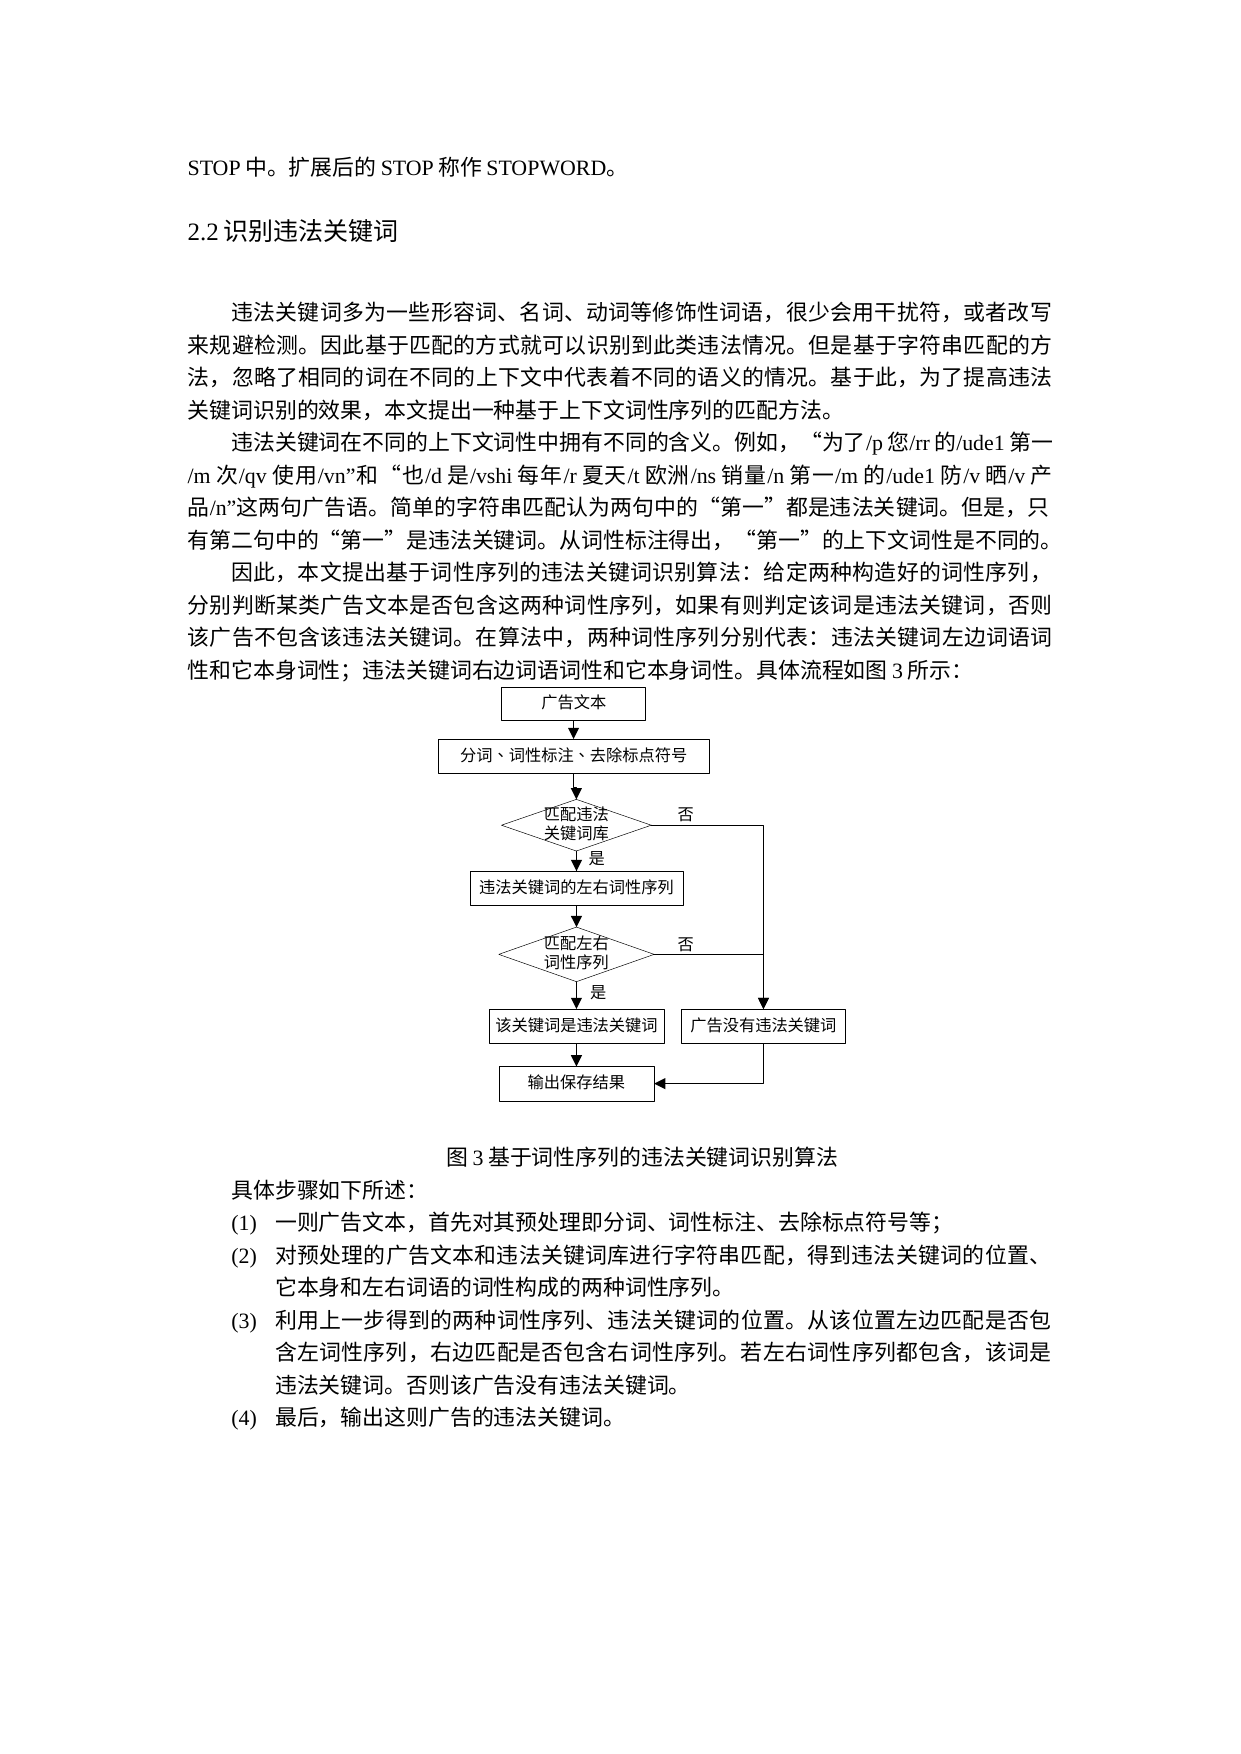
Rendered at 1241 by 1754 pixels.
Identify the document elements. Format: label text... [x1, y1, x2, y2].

list 最后，输出这则广告的违法关键词。 [231, 1400, 1053, 1432]
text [187, 150, 1053, 182]
text 违法关键词多为一些形容词、名词、动词等修饰性词语，很少会用干扰符，或者改写来规避检测。因此基于匹配的方式就可以识别到此类违法情况。但是基于字符串匹配的方法，忽略了相同的词在不同的上下文中代表着不同的语义的情况。基于此，为了提高违法关键词识别的效果，本文提出一种基于上下文词性序列的匹配方法。 [187, 295, 1053, 425]
subtitle 2.2识别违法关键词 [187, 197, 1053, 262]
list 具体步骤如下所述： [187, 1172, 1053, 1205]
text 因此，本文提出基于词性序列的违法关键词识别算法：给定两种构造好的词性序列，分别判断某类广告文本是否包含这两种词性序列，如果有则判定该词是违法关键词，否则该广告不包含该违法关键词。在算法中，两种词性序列分别代表：违法关键词左边词语词性和它本身词性；违法关键词右边词语词性和它本身词性。具体流程如图3所示： [187, 555, 1053, 685]
text 图3基于词性序列的违法关键词识别算法 [187, 1140, 1053, 1172]
list 对预处理的广告文本和违法关键词库进行字符串匹配，得到违法关键词的位置、它本身和左右词语的词性构成的两种词性序列。 [231, 1237, 1053, 1302]
text 违法关键词在不同的上下文词性中拥有不同的含义。例如，“为了/p您/rr的/ude1第一/m次/qv使用/vn”和“也/d是/vshi每年/r夏天/t欧洲/ns销量/n第一/m的/ude1防/v晒/v产品/n”这两句广告语。简单的字符串匹配认为两句中的“第一”都是违法关键词。但是，只有第二句中的“第一”是违法关键词。从词性标注得出，“第一”的上下文词性是不同的。 [187, 425, 1053, 555]
list 一则广告文本，首先对其预处理即分词、词性标注、去除标点符号等； [231, 1205, 1053, 1237]
list 利用上一步得到的两种词性序列、违法关键词的位置。从该位置左边匹配是否包含左词性序列，右边匹配是否包含右词性序列。若左右词性序列都包含，该词是违法关键词。否则该广告没有违法关键词。 [231, 1302, 1053, 1400]
